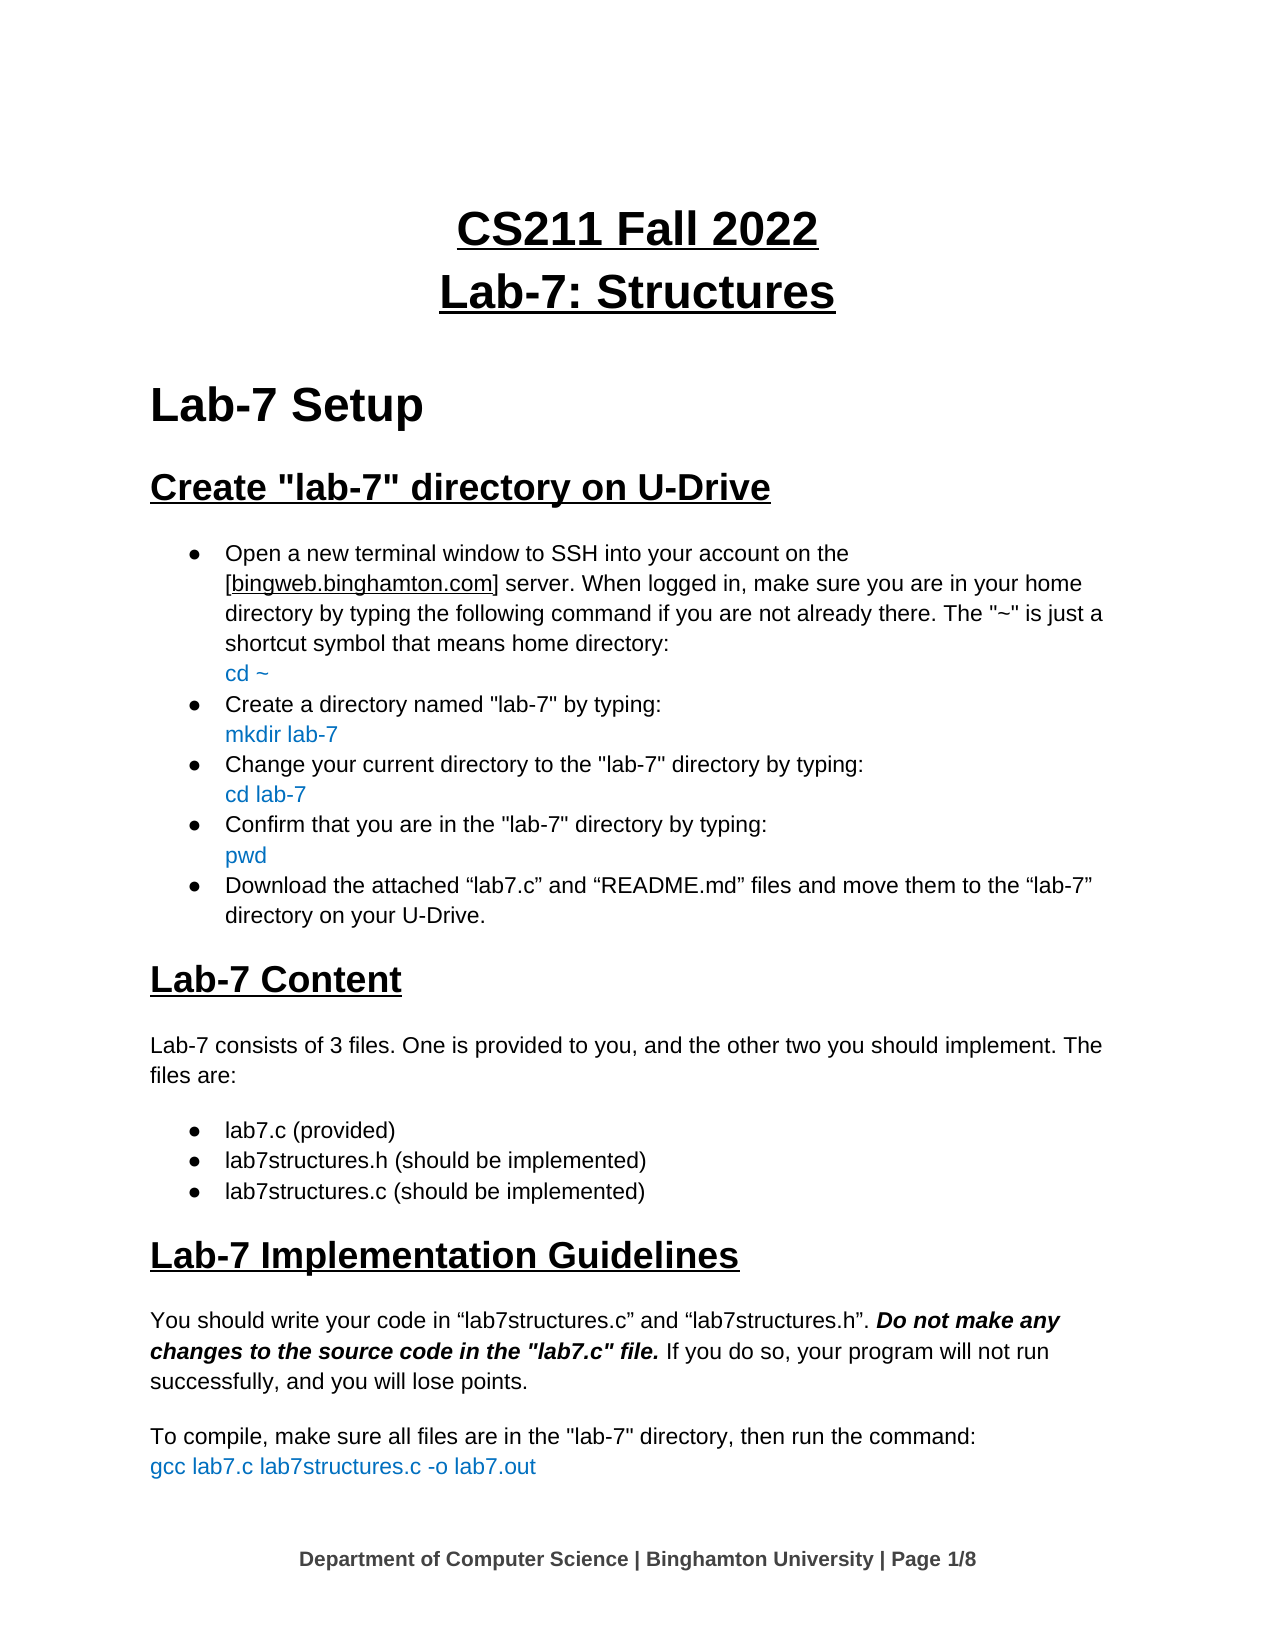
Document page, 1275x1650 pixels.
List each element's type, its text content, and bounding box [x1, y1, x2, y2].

text You should write your code in “lab7structures.c” and “lab7structures.h”. Do not make any changes to the source code in the "lab7.c" file. If you do so, your program will not run successfully, and you will lose points. [150, 1307, 1125, 1394]
text To compile, make sure all files are in the "lab-7" directory, then run the command: gcc lab7.c lab7structures.c -o lab7.out [150, 1423, 1125, 1480]
list Download the attached “lab7.c” and “README.md” files and move them to the “lab-7” directory on your U-Drive. [187, 872, 1125, 928]
text Lab-7 Implementation Guidelines [150, 1233, 1125, 1276]
list Confirm that you are in the "lab-7" directory by typing: pwd [187, 811, 1125, 868]
list lab7.c (provided) [187, 1117, 1125, 1144]
subtitle CS211 Fall 2022 Lab-7: Structures [150, 200, 1125, 318]
text Lab-7 consists of 3 files. One is provided to you, and the other two you should implement. The files are: [150, 1032, 1125, 1088]
list Change your current directory to the "lab-7" directory by typing: cd lab-7 [187, 751, 1125, 808]
text Lab-7 Content [150, 957, 1125, 1000]
list Open a new terminal window to SSH into your account on the [bingweb.binghamton.com] server. When logged in, make sure you are in your home directory by typing the following command if you are not already there. The "~" is just a shortcut symbol that means home directory: cd ~ [187, 539, 1125, 687]
subtitle Lab-7 Setup [150, 377, 1125, 432]
text Create "lab-7" directory on U-Drive [150, 465, 1125, 508]
list Create a directory named "lab-7" by typing: mkdir lab-7 [187, 691, 1125, 747]
list lab7structures.c (should be implemented) [187, 1178, 1125, 1204]
list lab7structures.h (should be implemented) [187, 1147, 1125, 1174]
